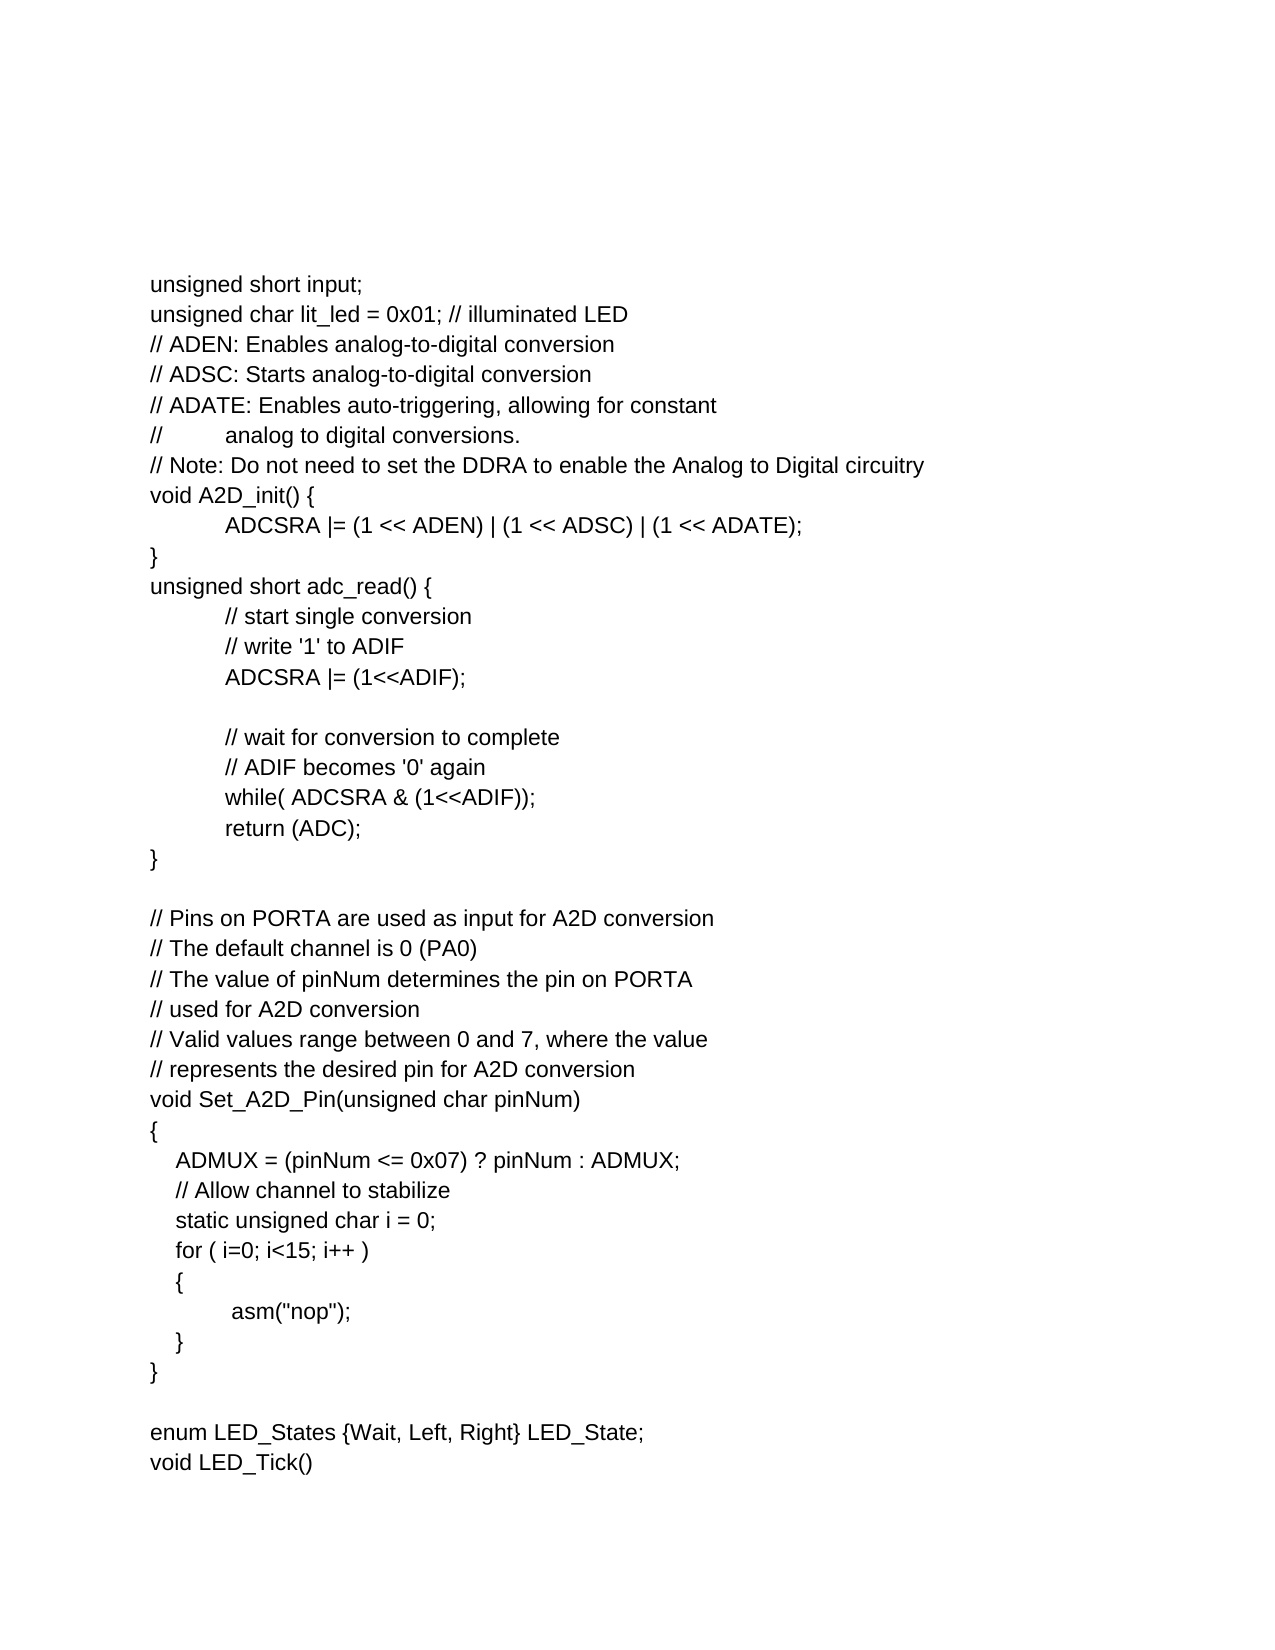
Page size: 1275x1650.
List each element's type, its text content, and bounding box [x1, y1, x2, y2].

text // analog to digital conversions. [150, 422, 1125, 448]
text // Pins on PORTA are used as input for A2D conversion [150, 905, 1125, 932]
text { [150, 1268, 1125, 1294]
text ADCSRA |= (1<<ADIF); [150, 663, 1125, 690]
text // The value of pinNum determines the pin on PORTA [150, 966, 1125, 992]
text enum LED_States {Wait, Left, Right} LED_State; [150, 1419, 1125, 1445]
text // ADEN: Enables analog-to-digital conversion [150, 331, 1125, 358]
text for ( i=0; i<15; i++ ) [150, 1237, 1125, 1264]
text // ADATE: Enables auto-triggering, allowing for constant [150, 392, 1125, 418]
text void Set_A2D_Pin(unsigned char pinNum) [150, 1086, 1125, 1113]
text } [150, 1328, 1125, 1354]
text // Valid values range between 0 and 7, where the value [150, 1026, 1125, 1052]
text // represents the desired pin for A2D conversion [150, 1056, 1125, 1083]
text // wait for conversion to complete [150, 724, 1125, 750]
text ADCSRA |= (1 << ADEN) | (1 << ADSC) | (1 << ADATE); [150, 512, 1125, 539]
text static unsigned char i = 0; [150, 1207, 1125, 1234]
text } [150, 1358, 1125, 1385]
text // The default channel is 0 (PA0) [150, 935, 1125, 962]
text } [150, 845, 1125, 871]
text // start single conversion [150, 603, 1125, 629]
text } [150, 543, 1125, 569]
text asm("nop"); [150, 1298, 1125, 1324]
text return (ADC); [150, 814, 1125, 841]
text // Note: Do not need to set the DDRA to enable the Analog to Digital circuitry [150, 452, 1125, 478]
text unsigned short input; [150, 271, 1125, 297]
text while( ADCSRA & (1<<ADIF)); [150, 784, 1125, 811]
text // Allow channel to stabilize [150, 1177, 1125, 1203]
text void LED_Tick() [150, 1449, 1125, 1475]
text unsigned short adc_read() { [150, 573, 1125, 599]
text { [150, 1117, 1125, 1143]
text // ADSC: Starts analog-to-digital conversion [150, 361, 1125, 388]
text // used for A2D conversion [150, 996, 1125, 1022]
text unsigned char lit_led = 0x01; // illuminated LED [150, 301, 1125, 327]
text ADMUX = (pinNum <= 0x07) ? pinNum : ADMUX; [150, 1147, 1125, 1173]
text // ADIF becomes '0' again [150, 754, 1125, 781]
text void A2D_init() { [150, 482, 1125, 509]
text // write '1' to ADIF [150, 633, 1125, 660]
